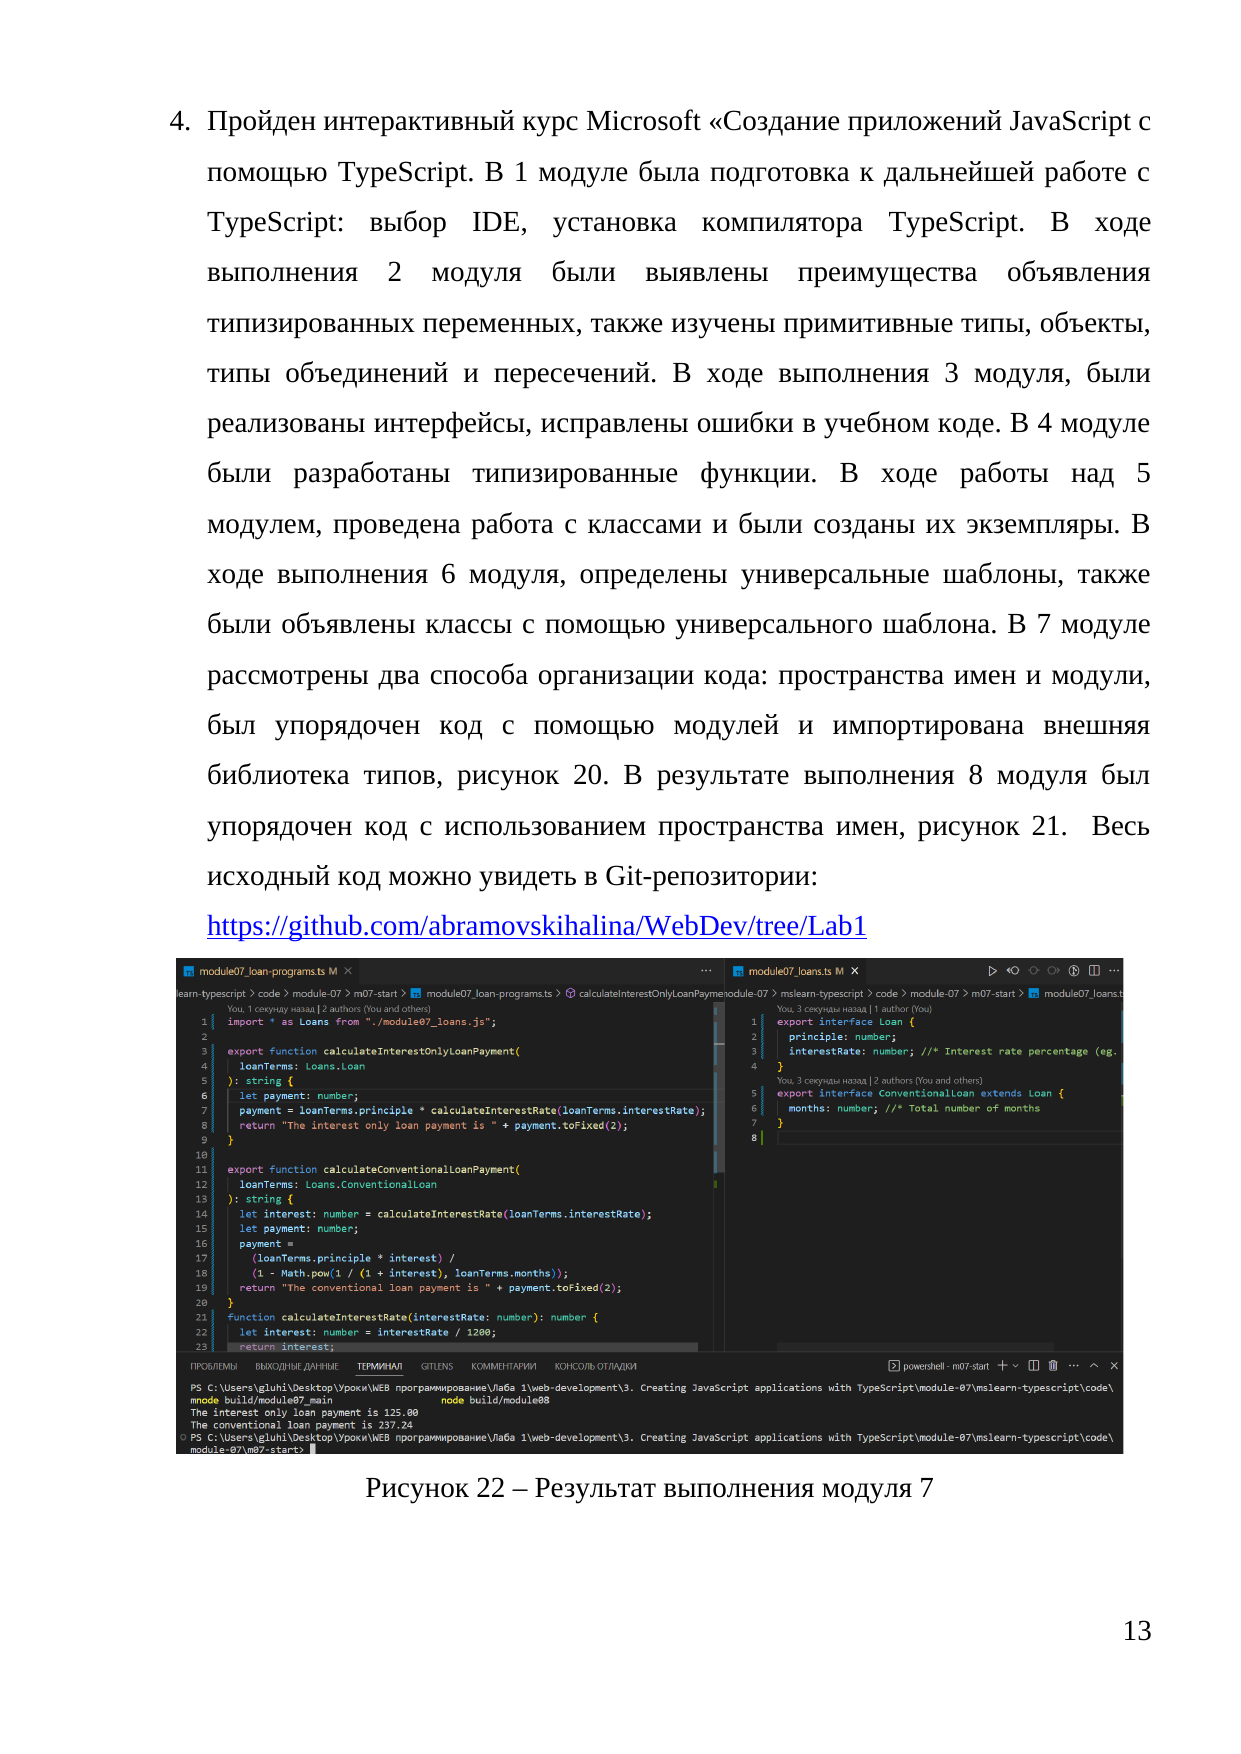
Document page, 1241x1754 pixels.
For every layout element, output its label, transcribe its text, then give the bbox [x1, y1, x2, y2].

list https://github.com/abramovskihalina/WebDev/tree/Lab1 [207, 908, 1152, 942]
text Рисунок 22 – Результат выполнения модуля 7 [148, 1470, 1152, 1504]
picture [176, 958, 1124, 1454]
list Пройден интерактивный курс Microsoft «Создание приложений JavaScript с помощью TypeScript. В 1 модуле была подготовка к дальнейшей работе с TypeScript: выбор IDE, установка компилятора TypeScript. В ходе выполнения 2 модуля были выявлены преимущества объявления типизированных переменных, также изучены примитивные типы, объекты, типы объединений и пересечений. В ходе выполнения 3 модуля, были реализованы интерфейсы, исправлены ошибки в учебном коде. В 4 модуле были разработаны типизированные функции. В ходе работы над 5 модулем, проведена работа с классами и были созданы их экземпляры. В ходе выполнения 6 модуля, определены универсальные шаблоны, также были объявлены классы с помощью универсального шаблона. В 7 модуле рассмотрены два способа организации кода: пространства имен и модули, был упорядочен код с помощью модулей и импортирована внешняя библиотека типов, рисунок 20. В результате выполнения 8 модуля был упорядочен код с использованием пространства имен, рисунок 21. Весь исходный код можно увидеть в Git-репозитории: [169, 103, 1152, 892]
